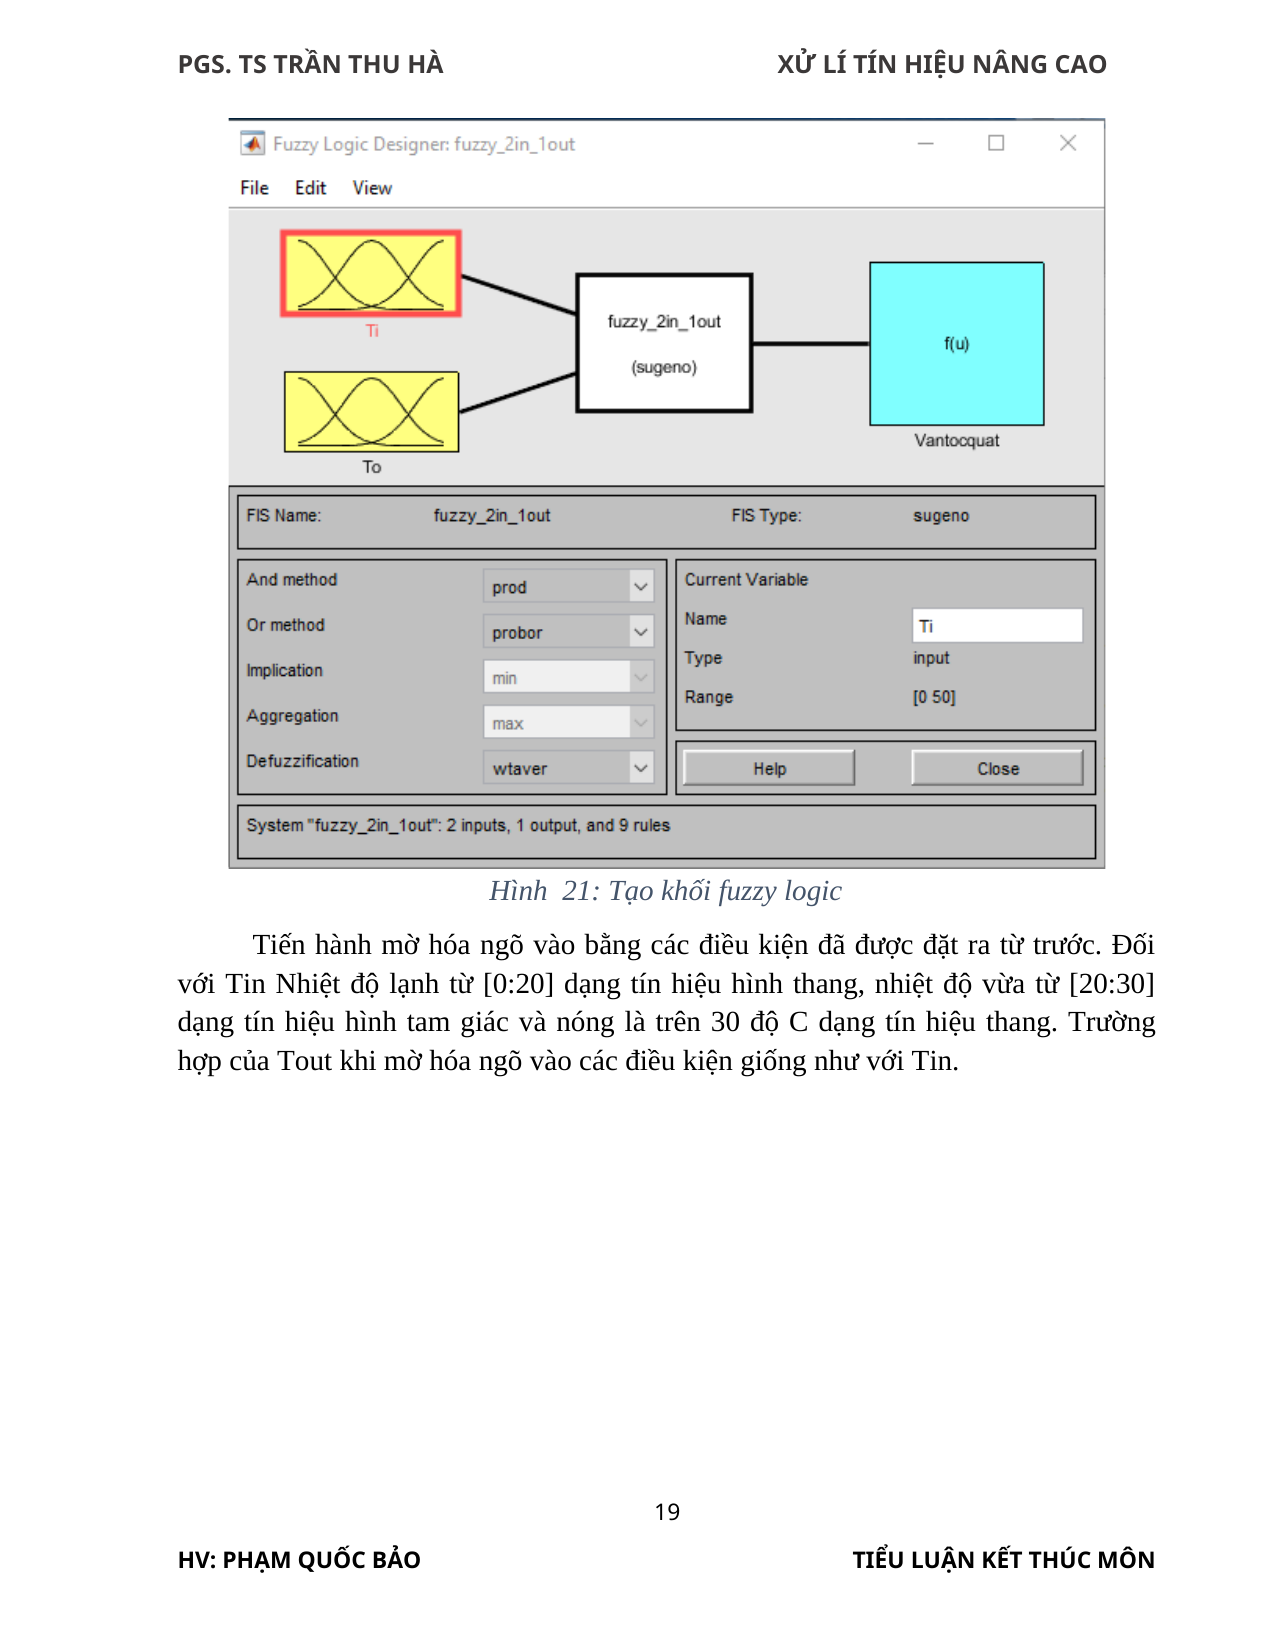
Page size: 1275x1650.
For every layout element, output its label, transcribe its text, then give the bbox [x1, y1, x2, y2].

text Hình 21: Tạo khối fuzzy logic [177, 873, 1157, 906]
text Tiến hành mờ hóa ngõ vào bằng các điều kiện đã được đặt ra từ trước. Đối với Tin Nhiệt độ lạnh từ [0:20] dạng tín hiệu hình thang, nhiệt độ vừa từ [20:30] dạng tín hiệu hình tam giác và nóng là trên 30 độ C dạng tín hiệu thang. Trường hợp của Tout khi mờ hóa ngõ vào các điều kiện giống như với Tin. [177, 927, 1157, 1076]
picture [228, 118, 1106, 869]
